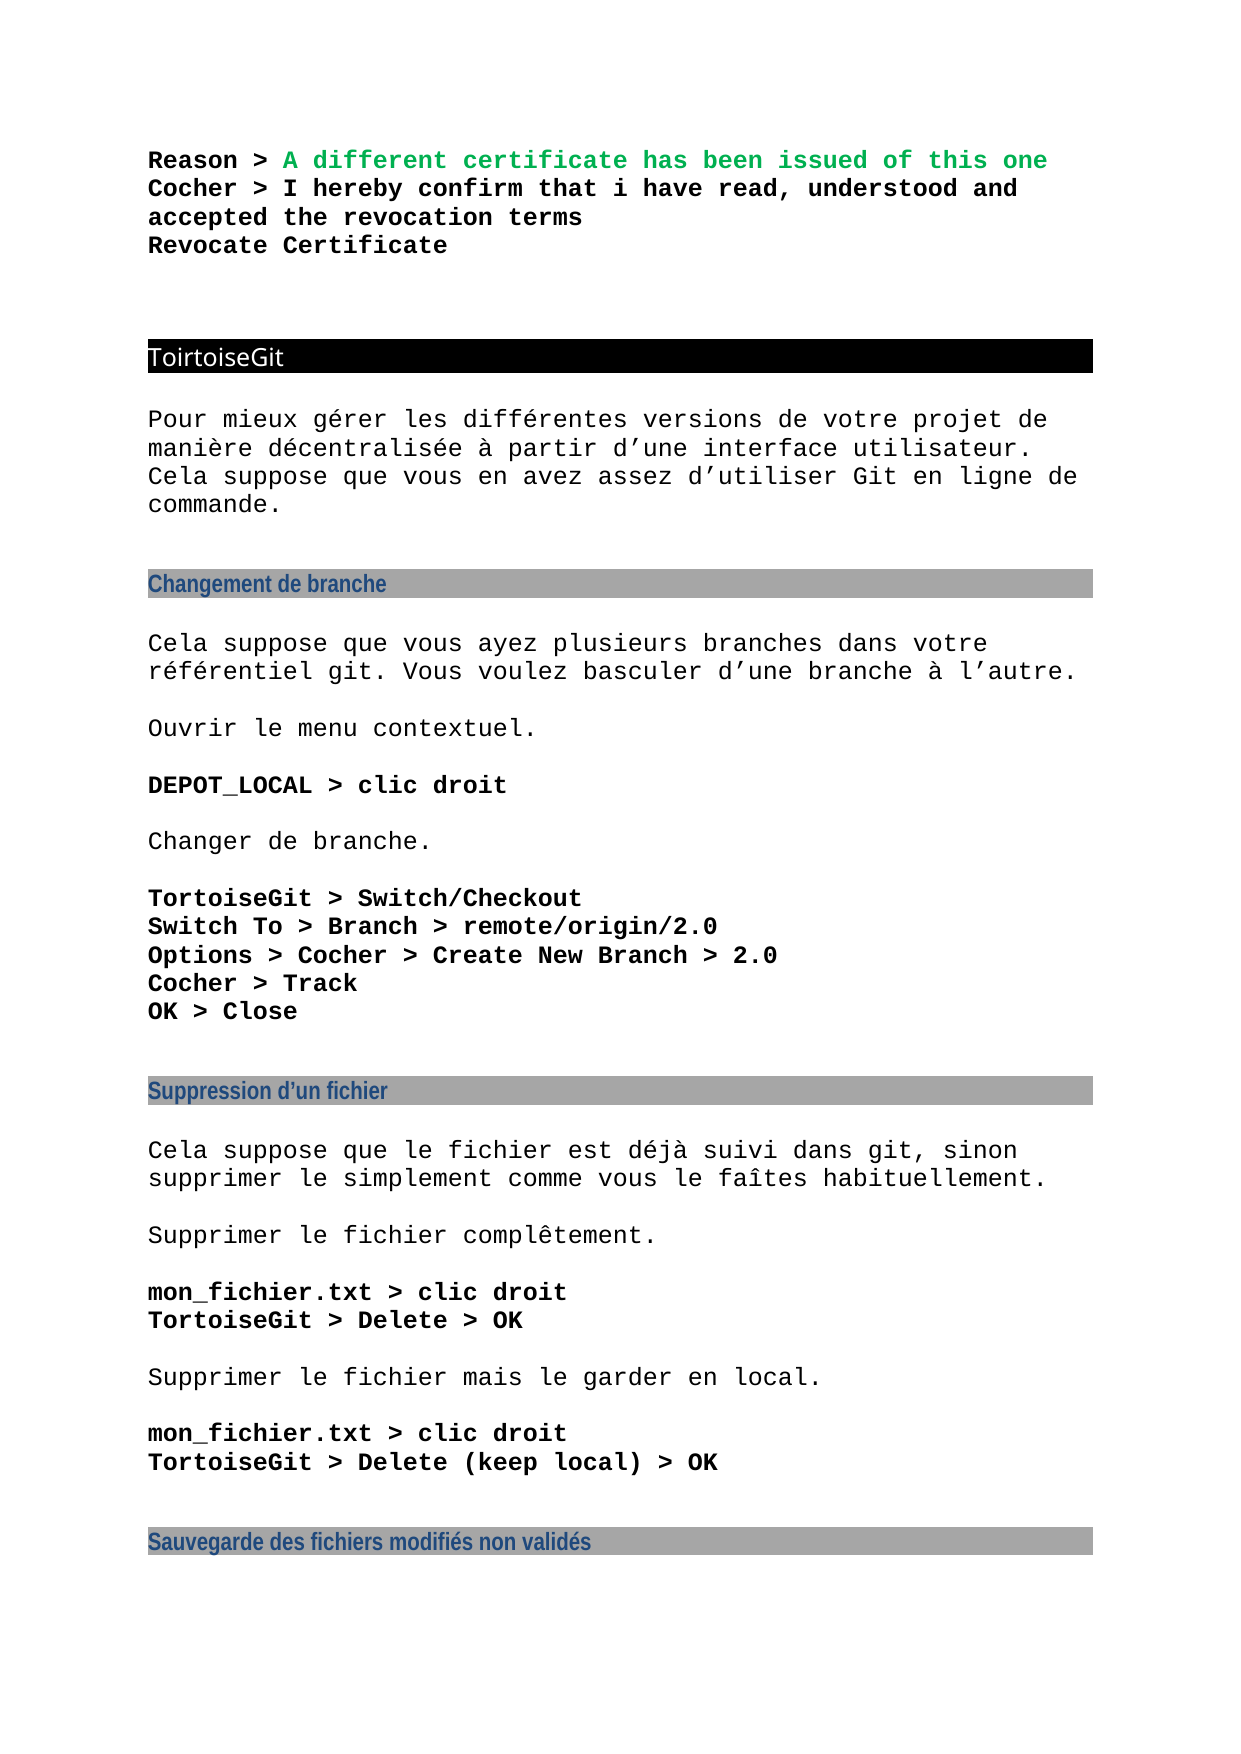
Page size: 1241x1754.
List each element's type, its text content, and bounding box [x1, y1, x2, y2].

text Cela suppose que vous ayez plusieurs branches dans votre référentiel git. Vous voulez basculer d’une branche à l’autre. [148, 631, 1093, 687]
text Cocher > I hereby confirm that i have read, understood and accepted the revocation terms [148, 176, 1093, 233]
text Ouvrir le menu contextuel. [148, 716, 1093, 744]
text Switch To > Branch > remote/origin/2.0 [148, 914, 1093, 942]
subtitle ToirtoiseGit [148, 339, 1093, 373]
text TortoiseGit > Delete (keep local) > OK [148, 1449, 1093, 1478]
text mon_fichier.txt > clic droit [148, 1279, 1093, 1308]
subtitle Suppression d’un fichier [148, 1076, 1093, 1105]
text mon_fichier.txt > clic droit [148, 1421, 1093, 1449]
text Cela suppose que le fichier est déjà suivi dans git, sinon supprimer le simplement comme vous le faîtes habituellement. [148, 1138, 1093, 1194]
text Supprimer le fichier mais le garder en local. [148, 1364, 1093, 1393]
text Supprimer le fichier complêtement. [148, 1223, 1093, 1251]
text Pour mieux gérer les différentes versions de votre projet de manière décentralisée à partir d’une interface utilisateur. Cela suppose que vous en avez assez d’utiliser Git en ligne de commande. [148, 407, 1093, 520]
text Options > Cocher > Create New Branch > 2.0 [148, 942, 1093, 971]
text OK > Close [148, 999, 1093, 1027]
text Reason > A different certificate has been issued of this one [148, 148, 1093, 176]
text DEPOT_LOCAL > clic droit [148, 772, 1093, 801]
text TortoiseGit > Delete > OK [148, 1308, 1093, 1336]
text Changer de branche. [148, 829, 1093, 857]
text Revocate Certificate [148, 233, 1093, 261]
text TortoiseGit > Switch/Checkout [148, 886, 1093, 914]
text Cocher > Track [148, 971, 1093, 999]
subtitle Sauvegarde des fichiers modifiés non validés [148, 1527, 1093, 1555]
subtitle Changement de branche [148, 569, 1093, 598]
